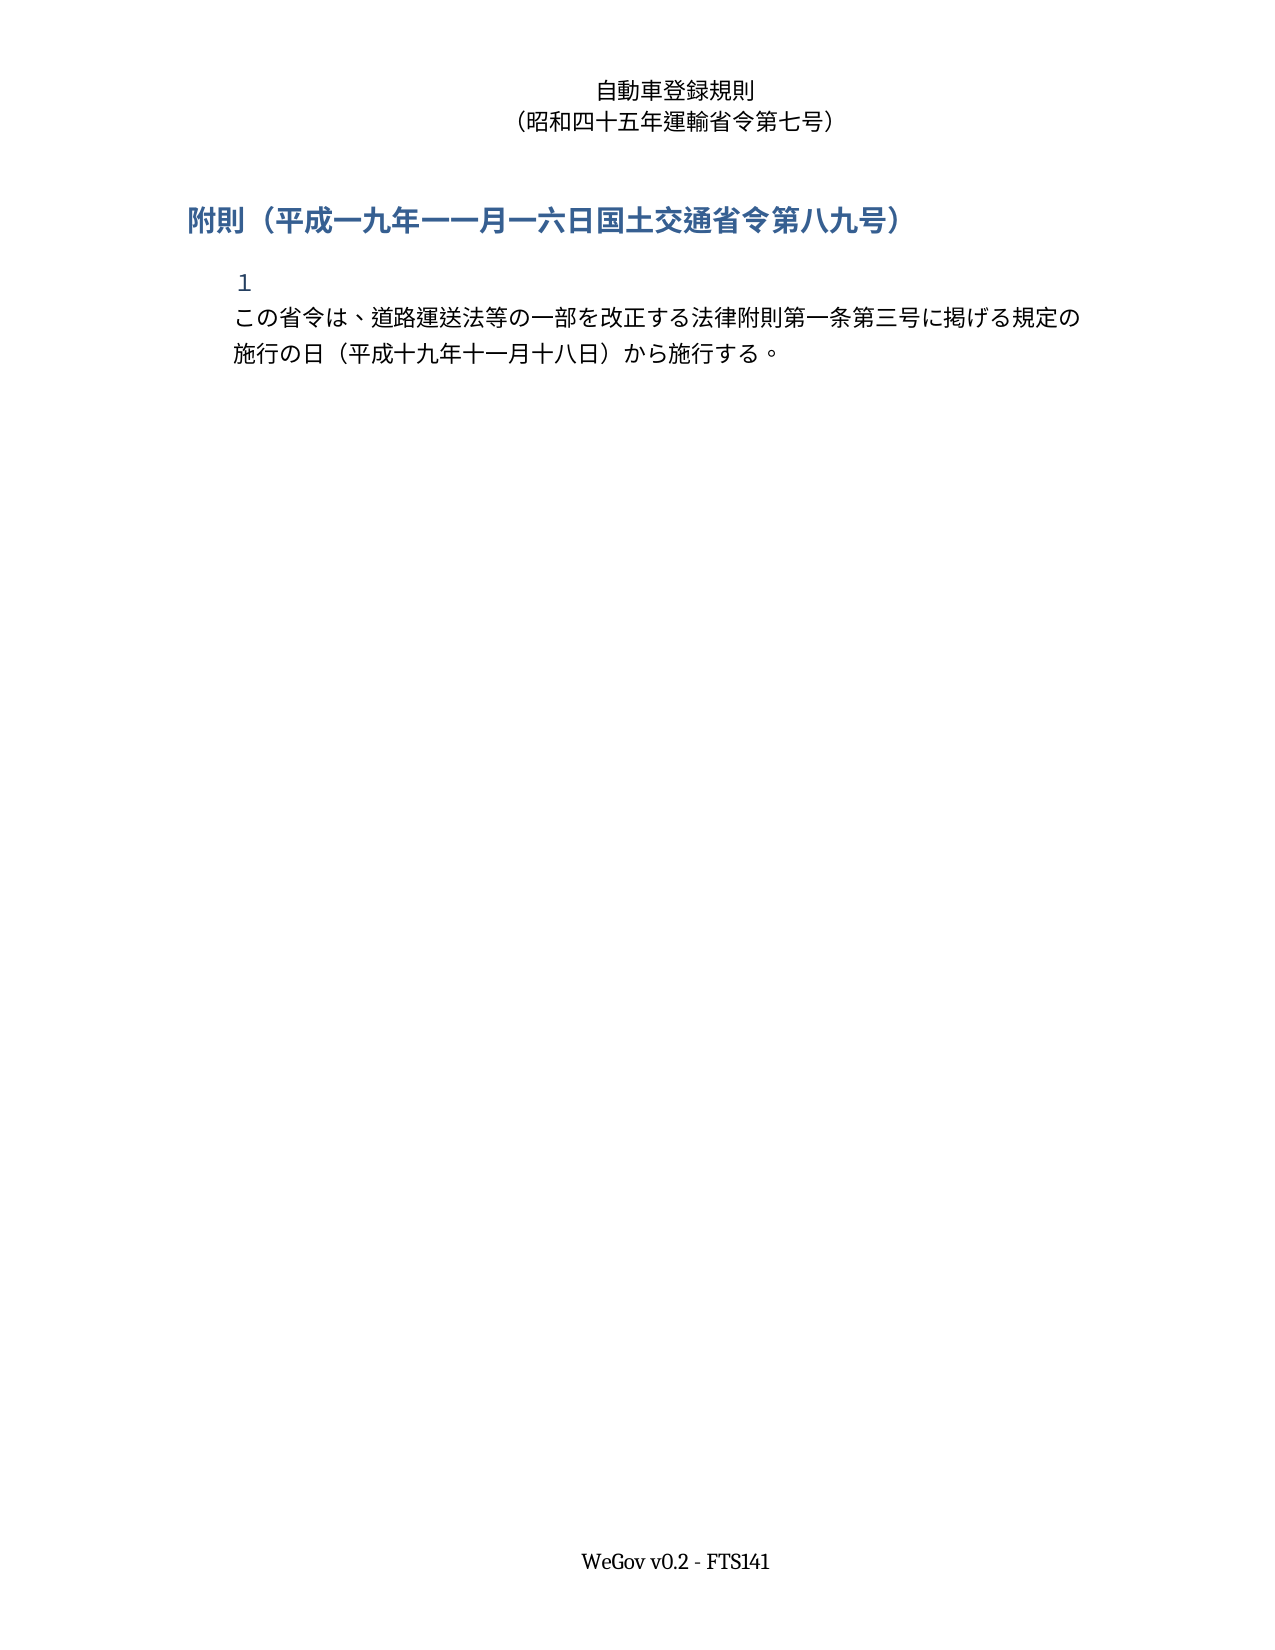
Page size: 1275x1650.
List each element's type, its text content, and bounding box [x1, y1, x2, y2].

subtitle 附則（平成一九年一一月一六日国土交通省令第八九号） [187, 200, 1087, 240]
subtitle １ [233, 266, 1087, 298]
text この省令は、道路運送法等の一部を改正する法律附則第一条第三号に掲げる規定の施行の日（平成十九年十一月十八日）から施行する。 [233, 302, 1087, 369]
